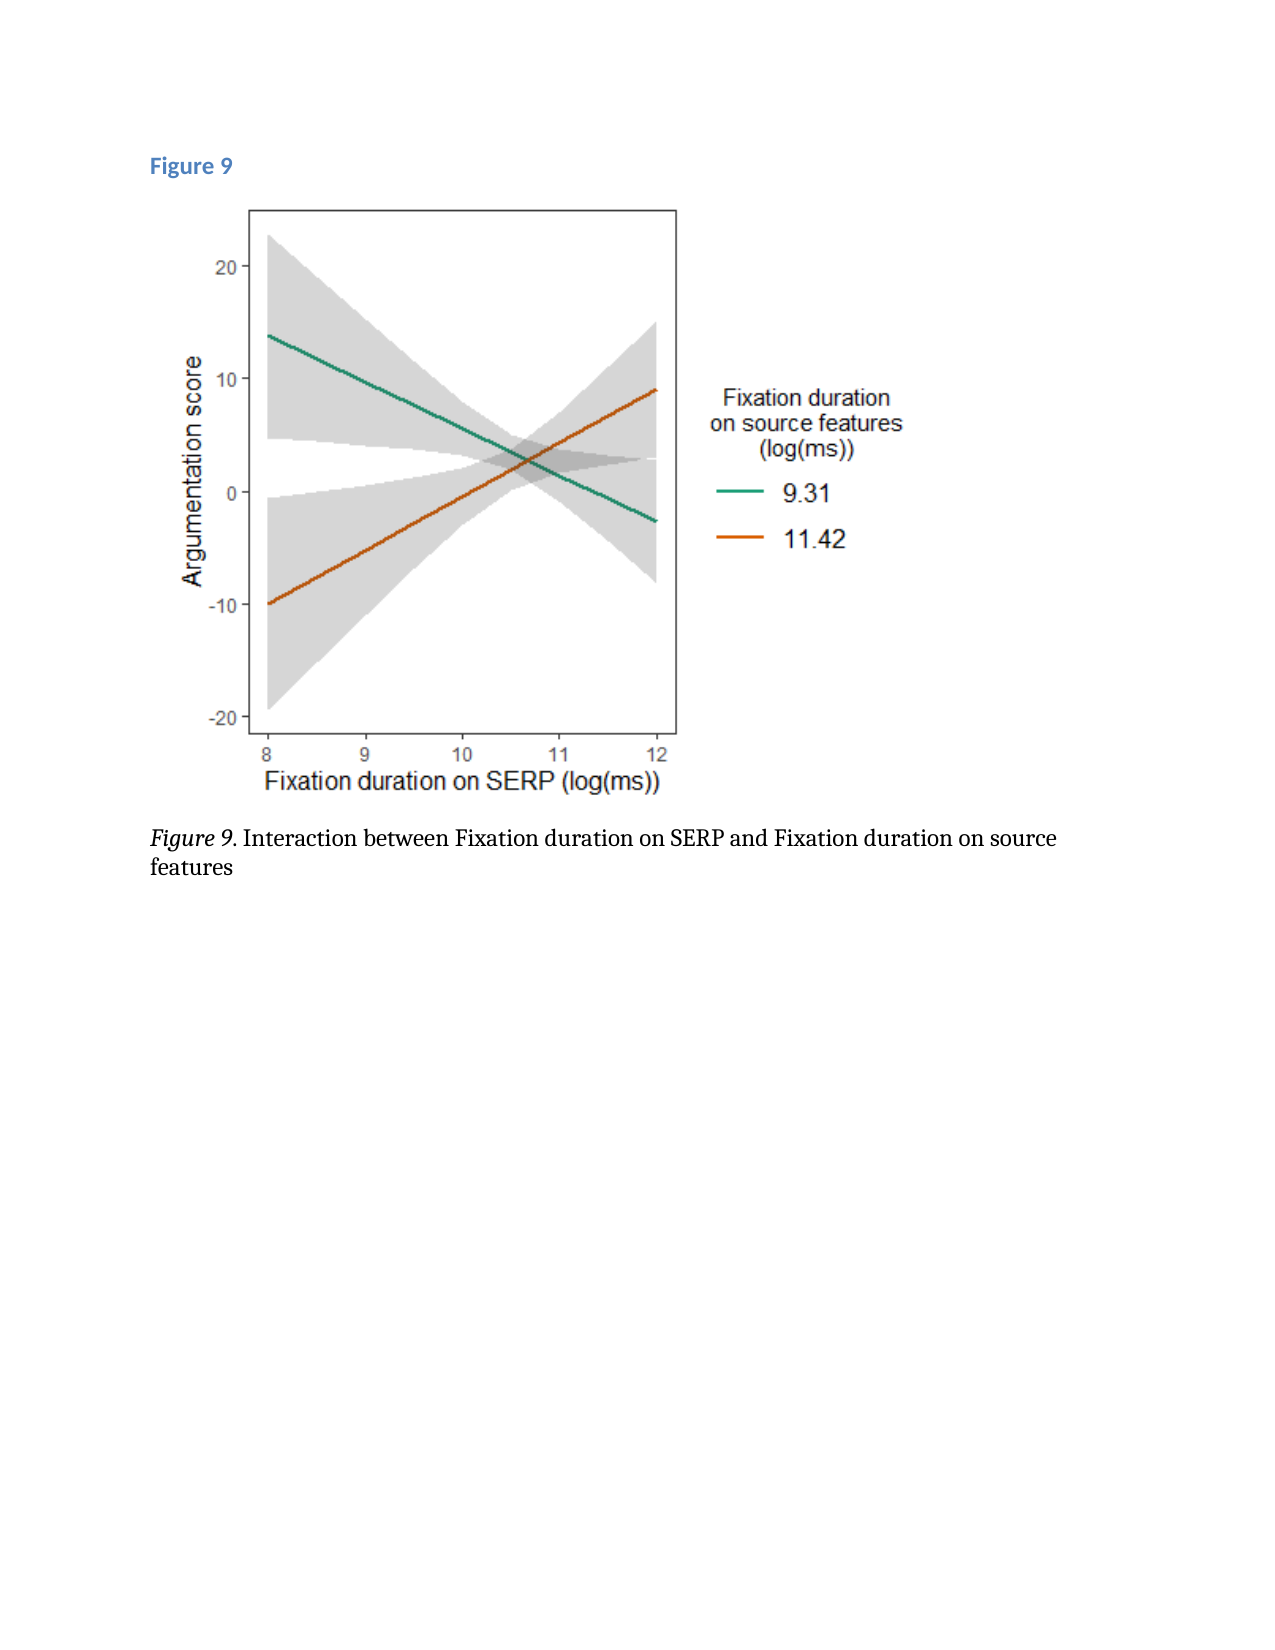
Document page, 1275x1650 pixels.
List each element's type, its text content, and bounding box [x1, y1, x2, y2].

subtitle Figure 9 [150, 150, 1125, 181]
picture [168, 199, 927, 806]
text Figure 9. Interaction between Fixation duration on SERP and Fixation duration on source features [150, 824, 1125, 882]
